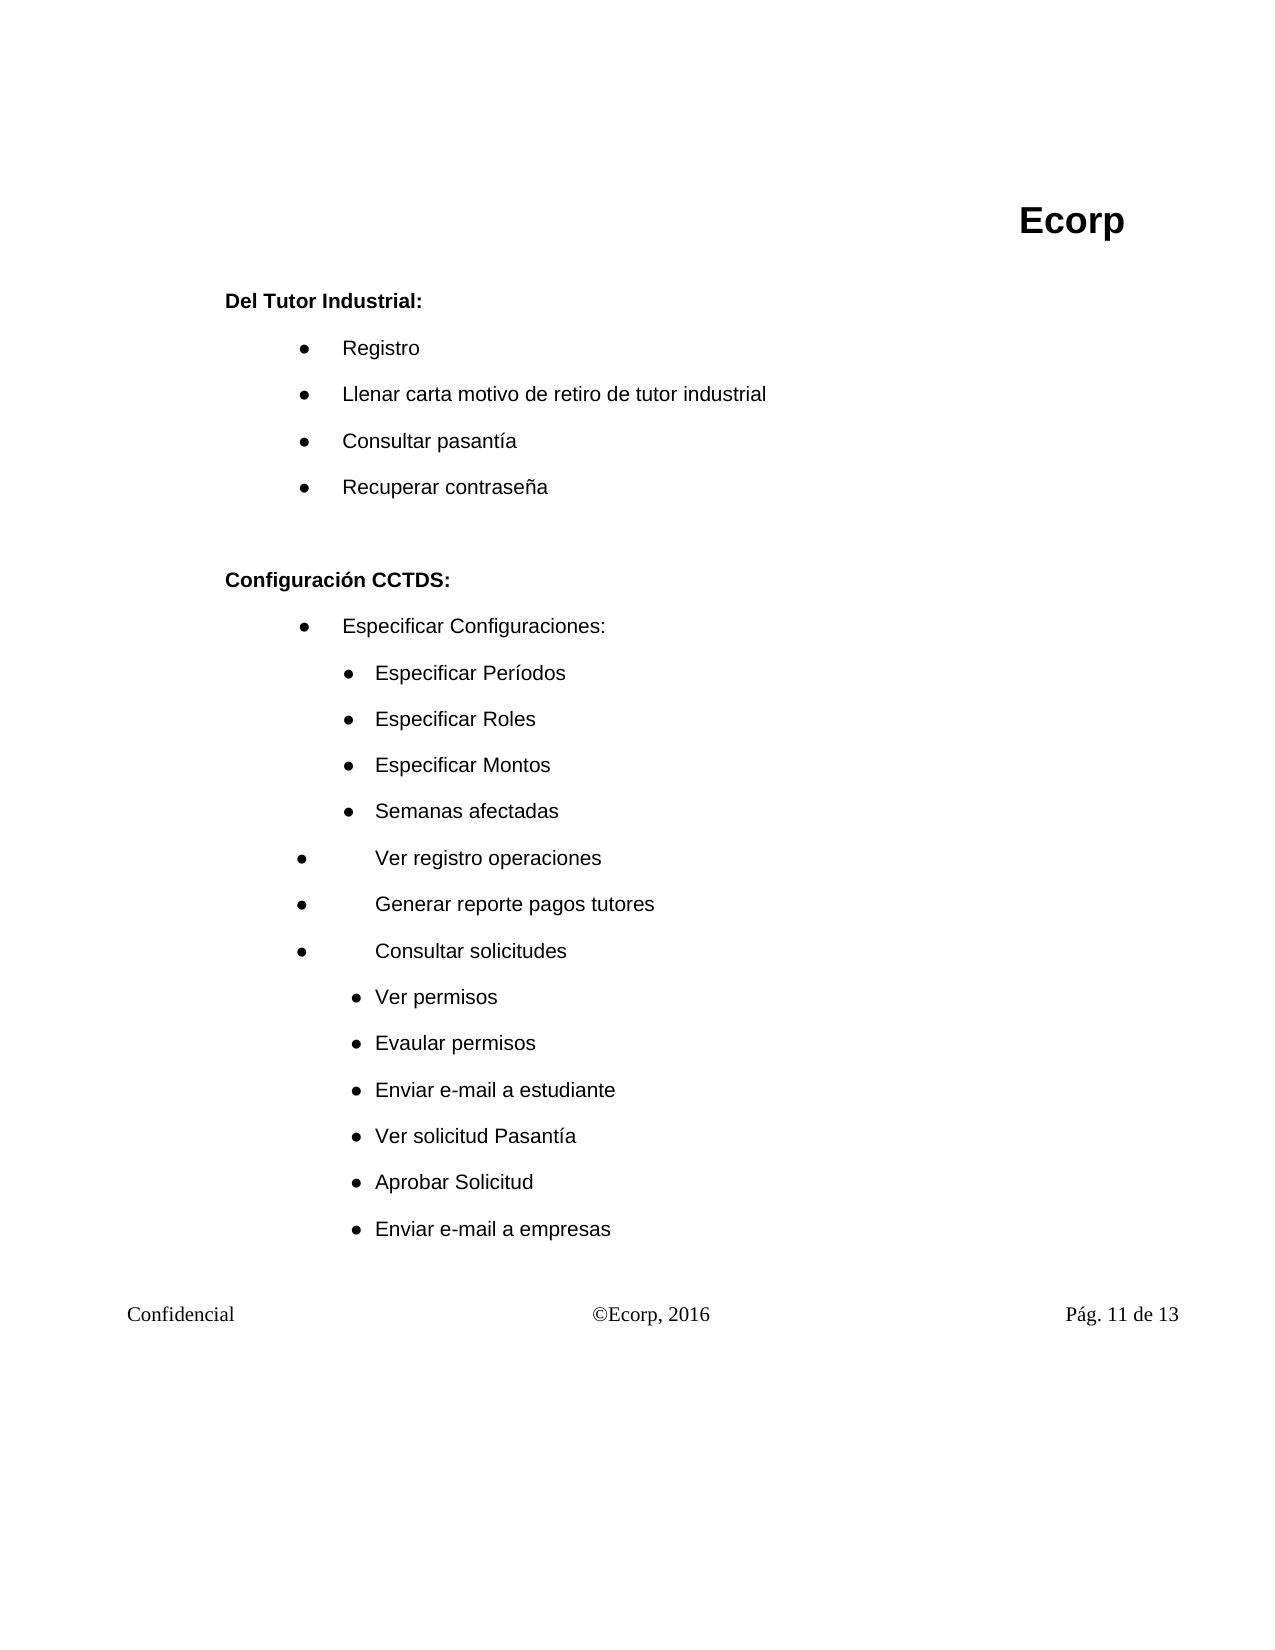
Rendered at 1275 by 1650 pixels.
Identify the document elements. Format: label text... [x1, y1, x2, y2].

list Enviar e-mail a empresas [350, 1217, 1125, 1241]
list Semanas afectadas [300, 799, 1125, 823]
list Generar reporte pagos tutores [295, 892, 1125, 916]
list Especificar Configuraciones: [298, 614, 1125, 638]
list Especificar Períodos [300, 660, 1125, 684]
text Del Tutor Industrial: [225, 289, 1125, 313]
text Configuración CCTDS: [225, 568, 1125, 592]
list Especificar Roles [300, 707, 1125, 731]
list Consultar solicitudes [295, 938, 1125, 962]
list Recuperar contraseña [298, 475, 1125, 499]
list Evaular permisos [350, 1031, 1125, 1055]
list Aprobar Solicitud [350, 1170, 1125, 1194]
list Especificar Montos [300, 753, 1125, 777]
list Consultar pasantía [298, 428, 1125, 452]
list Enviar e-mail a estudiante [350, 1077, 1125, 1101]
list Llenar carta motivo de retiro de tutor industrial [298, 382, 1125, 406]
list Registro [298, 336, 1125, 360]
list Ver permisos [350, 985, 1125, 1009]
list Ver solicitud Pasantía [350, 1124, 1125, 1148]
list Ver registro operaciones [295, 846, 1125, 870]
